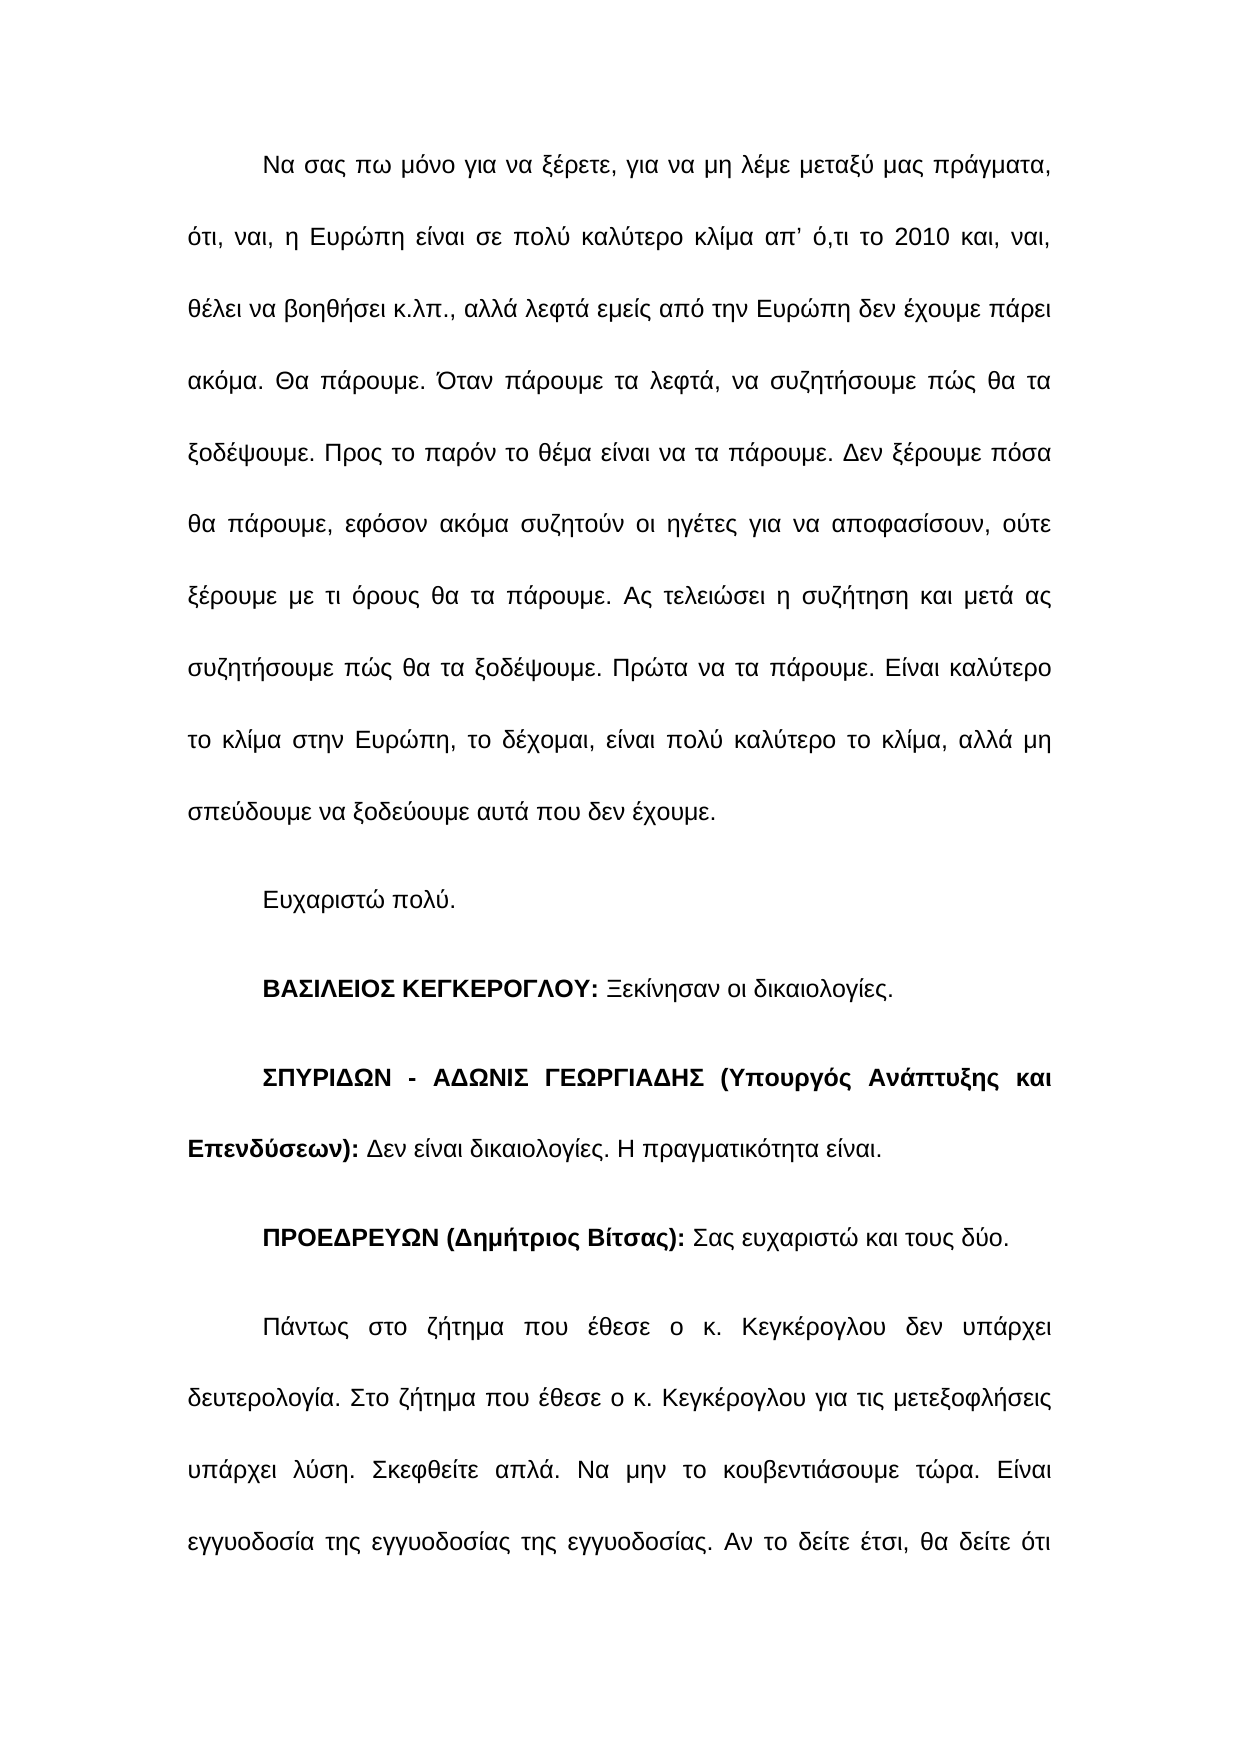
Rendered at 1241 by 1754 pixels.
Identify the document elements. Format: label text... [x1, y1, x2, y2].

text Να σας πω μόνο για να ξέρετε, για να μη λέμε μεταξύ μας πράγματα, ότι, ναι, η Ευρώπη είναι σε πολύ καλύτερο κλίμα απ’ ό,τι το 2010 και, ναι, θέλει να βοηθήσει κ.λπ., αλλά λεφτά εμείς από την Ευρώπη δεν έχουμε πάρει ακόμα. Θα πάρουμε. Όταν πάρουμε τα λεφτά, να συζητήσουμε πώς θα τα ξοδέψουμε. Προς το παρόν το θέμα είναι να τα πάρουμε. Δεν ξέρουμε πόσα θα πάρουμε, εφόσον ακόμα συζητούν οι ηγέτες για να αποφασίσουν, ούτε ξέρουμε με τι όρους θα τα πάρουμε. Ας τελειώσει η συζήτηση και μετά ας συζητήσουμε πώς θα τα ξοδέψουμε. Πρώτα να τα πάρουμε. Είναι καλύτερο το κλίμα στην Ευρώπη, το δέχομαι, είναι πολύ καλύτερο το κλίμα, αλλά μη σπεύδουμε να ξοδεύουμε αυτά που δεν έχουμε. [187, 150, 1053, 826]
text ΣΠΥΡΙΔΩΝ - ΑΔΩΝΙΣ ΓΕΩΡΓΙΑΔΗΣ (Υπουργός Ανάπτυξης και Επενδύσεων): Δεν είναι δικαιολογίες. Η πραγματικότητα είναι. [187, 1062, 1053, 1163]
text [187, 1311, 1053, 1556]
text ΒΑΣΙΛΕΙΟΣ ΚΕΓΚΕΡΟΓΛΟΥ: Ξεκίνησαν οι δικαιολογίες. [187, 974, 1053, 1003]
text ΠΡΟΕΔΡΕΥΩΝ (Δημήτριος Βίτσας): Σας ευχαριστώ και τους δύο. [187, 1223, 1053, 1252]
text Ευχαριστώ πολύ. [187, 885, 1053, 914]
